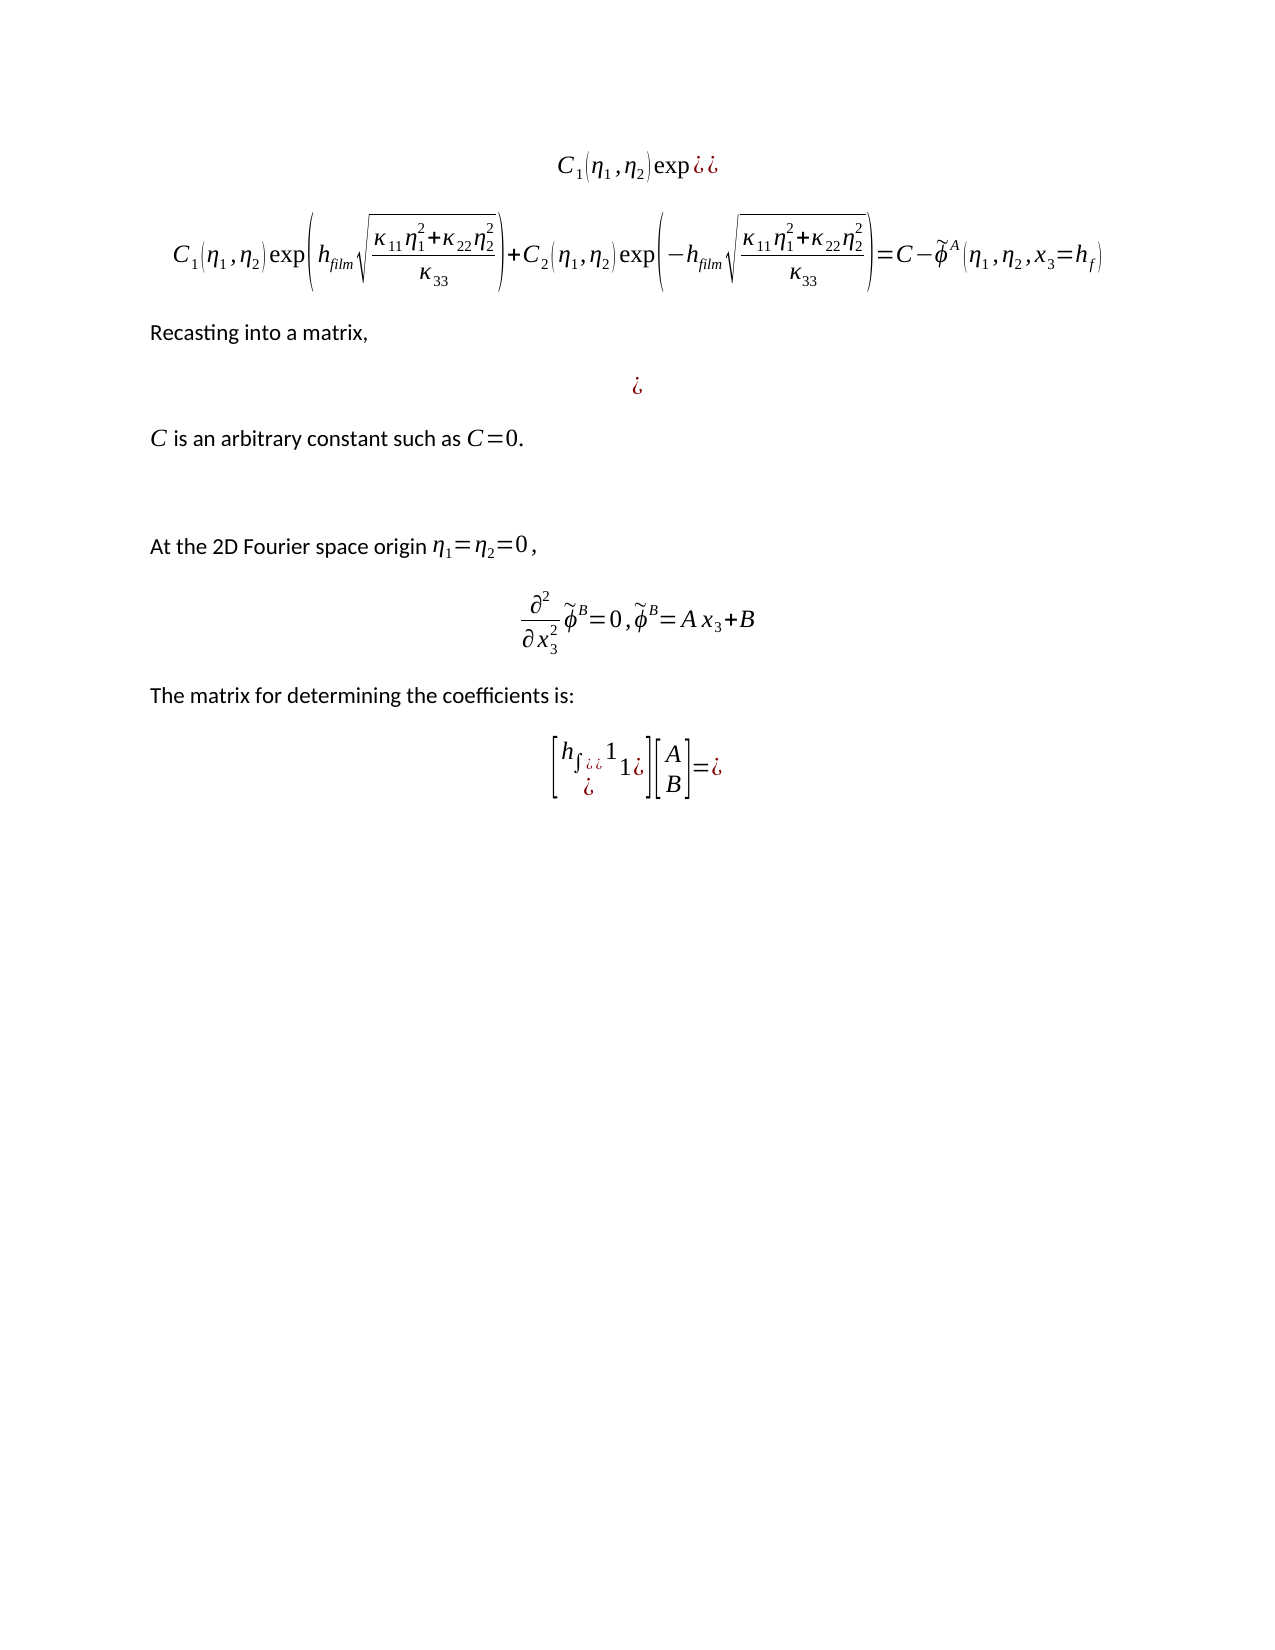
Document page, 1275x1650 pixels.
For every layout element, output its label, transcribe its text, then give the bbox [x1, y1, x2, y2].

text Recasting into a matrix, [150, 318, 1125, 346]
text is an arbitrary constant such as [150, 424, 1125, 452]
text The matrix for determining the coefficients is: [150, 682, 1125, 710]
text At the 2D Fourier space origin [150, 531, 1125, 562]
